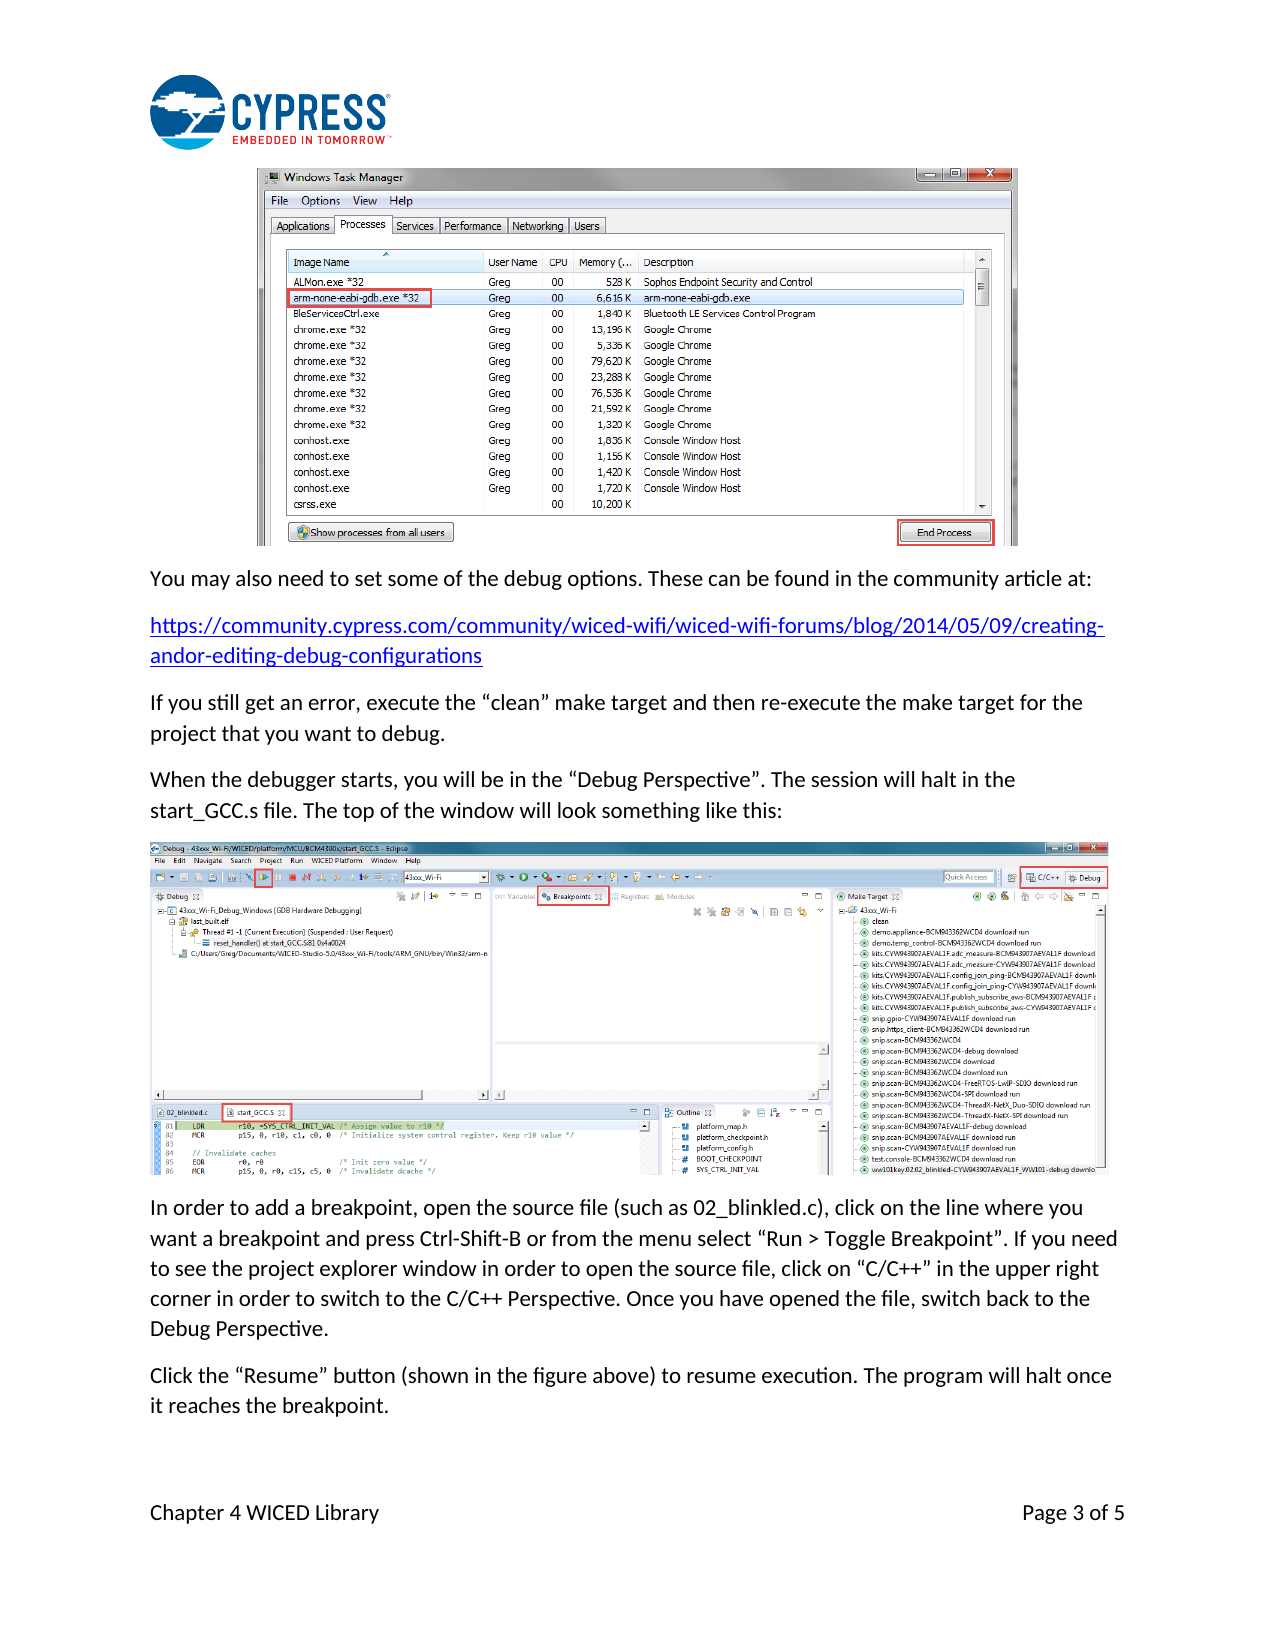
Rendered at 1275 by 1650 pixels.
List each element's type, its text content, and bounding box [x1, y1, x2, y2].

text In order to add a breakpoint, open the source file (such as 02_blinkled.c), click on the line where you want a breakpoint and press Ctrl-Shift-B or from the menu select “Run > Toggle Breakpoint”. If you need to see the project explorer window in order to open the source file, click on “C/C++” in the upper right corner in order to switch to the C/C++ Perspective. Once you have opened the file, switch back to the Debug Perspective. [150, 1193, 1125, 1342]
picture [150, 842, 1109, 1175]
text You may also need to set some of the debug options. These can be found in the community article at: [150, 564, 1125, 593]
text https://community.cypress.com/community/wiced-wifi/wiced-wifi-forums/blog/2014/05/09/creating-andor-editing-debug-configurations [150, 611, 1125, 670]
picture [257, 168, 1018, 546]
text If you still get an error, execute the “clean” make target and then re-execute the make target for the project that you want to debug. [150, 688, 1125, 747]
text When the debugger starts, you will be in the “Debug Perspective”. The session will halt in the start_GCC.s file. The top of the window will look something like this: [150, 766, 1125, 824]
text Click the “Resume” button (shown in the figure above) to resume execution. The program will halt once it reaches the breakpoint. [150, 1361, 1125, 1419]
picture [150, 75, 392, 150]
